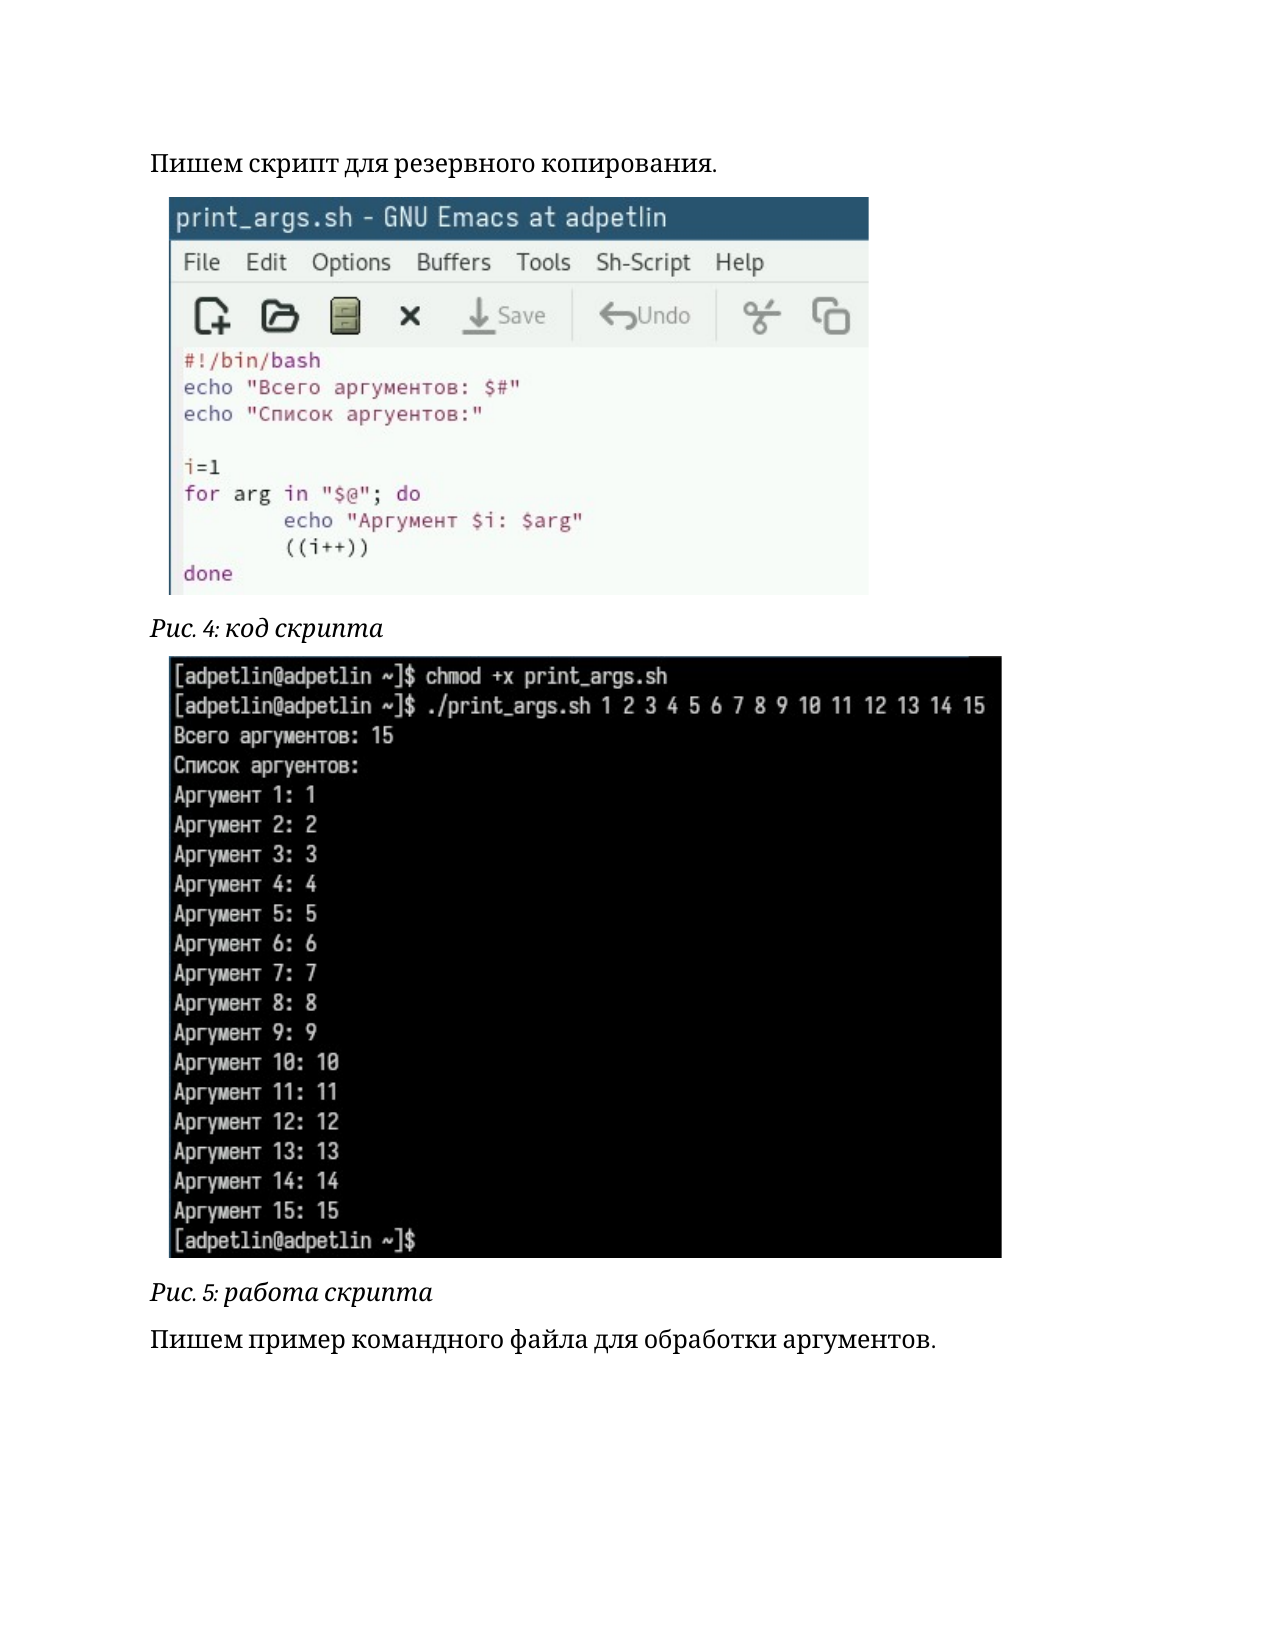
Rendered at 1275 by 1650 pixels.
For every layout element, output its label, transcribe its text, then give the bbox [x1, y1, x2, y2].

text Рис. 5: работа скрипта [150, 1279, 1125, 1308]
text Пишем пример командного файла для обработки аргументов. [150, 1326, 1125, 1355]
text Рис. 4: код скрипта [150, 615, 1125, 644]
picture [168, 656, 1002, 1258]
text Пишем скрипт для резервного копирования. [150, 150, 1125, 179]
picture [168, 197, 869, 595]
